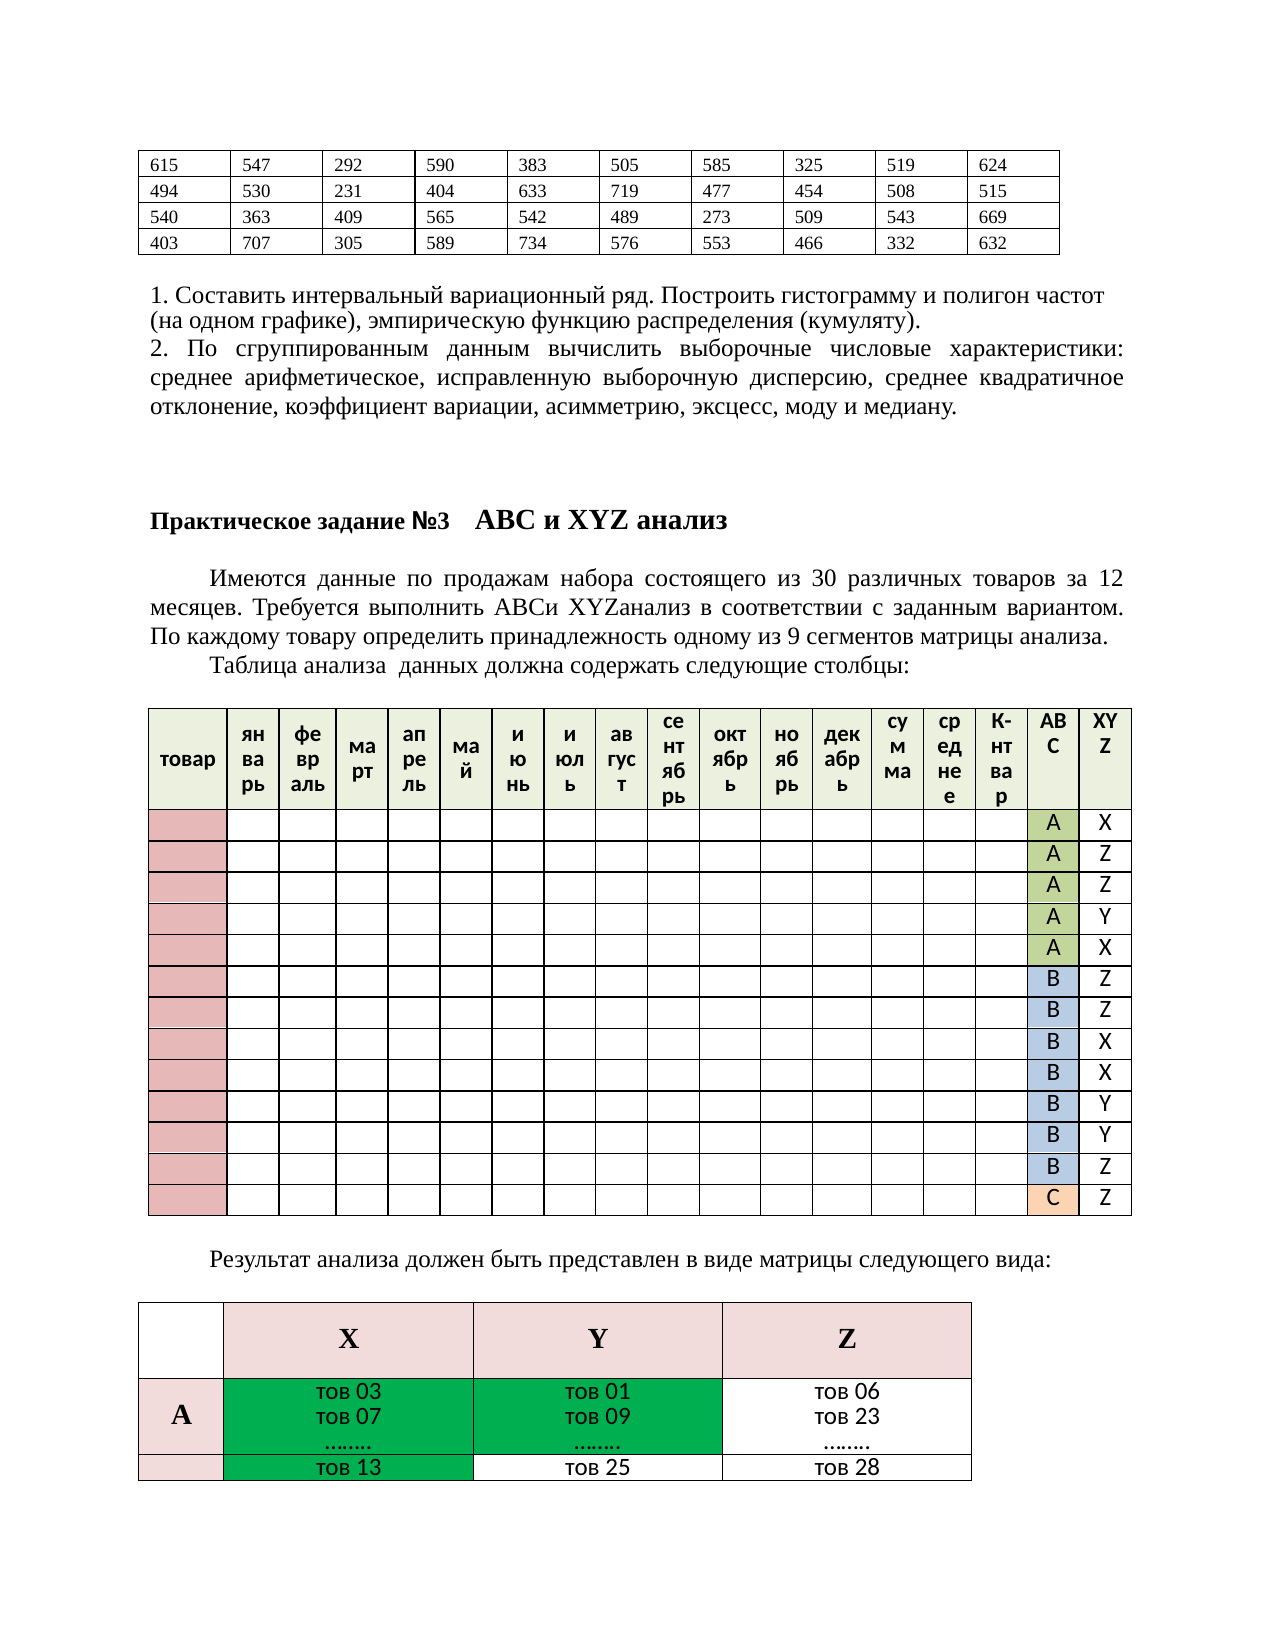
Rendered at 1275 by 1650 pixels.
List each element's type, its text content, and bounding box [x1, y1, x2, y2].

table_cell [924, 998, 975, 1027]
table_cell [813, 842, 871, 871]
table_cell [280, 904, 335, 934]
table_cell 383 [508, 151, 599, 176]
table_cell [924, 842, 975, 871]
table_header среднее [924, 709, 975, 809]
table_cell [493, 1123, 543, 1152]
table_cell [441, 873, 491, 902]
table_cell 466 [784, 229, 875, 254]
table_cell [337, 873, 387, 902]
table_cell Z [1080, 967, 1131, 996]
table_cell [441, 1060, 491, 1090]
table_cell [700, 842, 760, 871]
table_cell Z [1080, 998, 1131, 1027]
table_cell [813, 1185, 871, 1215]
table_cell A [1028, 935, 1078, 965]
table_cell [924, 1060, 975, 1090]
table_cell B [1028, 1060, 1078, 1090]
table_cell [596, 810, 647, 840]
table_cell A [1028, 904, 1078, 934]
table_cell [280, 1029, 335, 1059]
table_cell [700, 904, 760, 934]
table_header X [224, 1303, 473, 1378]
table_cell [761, 967, 812, 996]
table_cell 540 [139, 203, 230, 228]
table_cell [596, 873, 647, 902]
table_cell [648, 842, 699, 871]
table_cell [228, 998, 278, 1027]
table_cell [596, 842, 647, 871]
table_cell [545, 1154, 595, 1184]
table_cell [389, 967, 439, 996]
table_header XYZ [1080, 709, 1131, 809]
table_cell [389, 810, 439, 840]
table_cell Z [1080, 842, 1131, 871]
table_cell [389, 1092, 439, 1121]
table_cell [976, 1154, 1027, 1184]
table_cell [648, 810, 699, 840]
table_cell [280, 842, 335, 871]
table_cell [389, 873, 439, 902]
table_cell 325 [784, 151, 875, 176]
table_cell [700, 935, 760, 965]
table_cell 508 [876, 177, 967, 202]
table_cell [545, 1123, 595, 1152]
table_cell X [1080, 1029, 1131, 1059]
table_cell 707 [231, 229, 322, 254]
table_cell [493, 1029, 543, 1059]
table_cell [924, 1092, 975, 1121]
table_cell [813, 810, 871, 840]
table_cell [441, 1029, 491, 1059]
table_cell [149, 1060, 226, 1090]
table_cell [441, 1154, 491, 1184]
text 1. Составить интервальный вариационный ряд. Построить гистограмму и полигон частот (на одном графике), эмпирическую функцию распределения (кумуляту). [150, 284, 1125, 334]
table_cell 719 [600, 177, 691, 202]
table_cell [872, 1185, 923, 1215]
table_cell [493, 873, 543, 902]
table_cell тов 28 тов 11 …….. [723, 1455, 971, 1480]
table_cell [761, 1029, 812, 1059]
table_cell [493, 1092, 543, 1121]
table_cell Z [1080, 873, 1131, 902]
table_cell 576 [600, 229, 691, 254]
table_cell B [1028, 1029, 1078, 1059]
table_cell [441, 998, 491, 1027]
table_cell [228, 1154, 278, 1184]
table_cell B [1028, 1123, 1078, 1152]
table_cell [149, 1123, 226, 1152]
table_cell [493, 935, 543, 965]
table_cell [596, 1060, 647, 1090]
table_cell [596, 1154, 647, 1184]
table_cell [337, 1029, 387, 1059]
table_cell [389, 1060, 439, 1090]
table_cell [493, 998, 543, 1027]
table_header февраль [280, 709, 335, 809]
table_cell [596, 1123, 647, 1152]
table_cell [872, 998, 923, 1027]
table_cell 633 [508, 177, 599, 202]
table_header АВС [1028, 709, 1078, 809]
text 2. По сгруппированным данным вычислить выборочные числовые характеристики: среднее арифметическое, исправленную выборочную дисперсию, среднее квадратичное отклонение, коэффициент вариации, асимметрию, эксцесс, моду и медиану. [150, 334, 1125, 420]
table_header ноябрь [761, 709, 812, 809]
table_cell Y [1080, 1123, 1131, 1152]
table_cell [149, 1092, 226, 1121]
table_cell [761, 873, 812, 902]
table_cell [545, 904, 595, 934]
table_cell 231 [323, 177, 414, 202]
table_header январь [228, 709, 278, 809]
table_header К-нт вар [976, 709, 1027, 809]
table_cell [976, 1123, 1027, 1152]
table_cell [976, 873, 1027, 902]
table_cell [337, 998, 387, 1027]
table_cell [149, 873, 226, 902]
table_cell тов 03 тов 07 …….. [224, 1379, 473, 1454]
table_cell [280, 810, 335, 840]
table_cell 547 [231, 151, 322, 176]
table_cell [976, 998, 1027, 1027]
table_cell [761, 1092, 812, 1121]
table_cell [872, 935, 923, 965]
table_cell [228, 935, 278, 965]
table_cell 530 [231, 177, 322, 202]
table_cell [924, 1029, 975, 1059]
table_cell [648, 1092, 699, 1121]
table_cell 565 [416, 203, 507, 228]
table_cell [280, 935, 335, 965]
table_cell [493, 1154, 543, 1184]
table_cell [337, 842, 387, 871]
table_cell [228, 1092, 278, 1121]
table_cell 305 [323, 229, 414, 254]
text Имеются данные по продажам набора состоящего из 30 различных товаров за 12 месяцев. Требуется выполнить ABCи XYZанализ в соответствии с заданным вариантом. По каждому товару определить принадлежность одному из 9 сегментов матрицы анализа. [150, 564, 1125, 650]
table_cell [700, 1092, 760, 1121]
table_cell [924, 967, 975, 996]
table_cell [280, 1060, 335, 1090]
table_cell [280, 1092, 335, 1121]
table_cell Y [1080, 1092, 1131, 1121]
table_cell [872, 1029, 923, 1059]
table_cell [813, 1092, 871, 1121]
table_cell [280, 967, 335, 996]
table_cell [700, 967, 760, 996]
table_cell [872, 873, 923, 902]
table_cell [149, 967, 226, 996]
table_cell Z [1080, 1154, 1131, 1184]
table_cell 542 [508, 203, 599, 228]
table_cell 409 [323, 203, 414, 228]
table_header декабрь [813, 709, 871, 809]
table_cell [149, 1185, 226, 1215]
table_cell [337, 1060, 387, 1090]
table_header Y [474, 1303, 722, 1378]
table_cell [596, 1029, 647, 1059]
table_cell [872, 967, 923, 996]
table_cell A [1028, 842, 1078, 871]
table_cell тов 06 тов 23 …….. [723, 1379, 971, 1454]
table_cell [545, 998, 595, 1027]
table_cell [813, 1060, 871, 1090]
table_cell [813, 1123, 871, 1152]
table_cell A [139, 1379, 223, 1454]
table_cell X [1080, 935, 1131, 965]
table_cell 404 [416, 177, 507, 202]
table_cell [596, 1185, 647, 1215]
table_cell 515 [968, 177, 1059, 202]
table_cell [441, 1123, 491, 1152]
table_cell [872, 1154, 923, 1184]
table_cell тов 25 тов 12 …….. [474, 1455, 722, 1480]
table_cell [228, 1123, 278, 1152]
table_cell [149, 904, 226, 934]
table_cell [976, 1029, 1027, 1059]
table_cell B [1028, 967, 1078, 996]
table_cell [149, 935, 226, 965]
table_cell [924, 904, 975, 934]
table_cell 363 [231, 203, 322, 228]
table_header май [441, 709, 491, 809]
table_cell тов 13 тов 17 …….. [224, 1455, 473, 1480]
table_cell 509 [784, 203, 875, 228]
table_cell [872, 810, 923, 840]
table_cell [441, 967, 491, 996]
table_cell 273 [692, 203, 783, 228]
table_cell [700, 1154, 760, 1184]
table_cell B [1028, 1092, 1078, 1121]
table_header сумма [872, 709, 923, 809]
table_cell 585 [692, 151, 783, 176]
table_header июнь [493, 709, 543, 809]
table_cell B [1028, 998, 1078, 1027]
table_cell [389, 1123, 439, 1152]
table_cell [493, 1185, 543, 1215]
table_cell [761, 1123, 812, 1152]
table_cell [545, 1029, 595, 1059]
table_cell [700, 1185, 760, 1215]
table_cell тов 01 тов 09 …….. [474, 1379, 722, 1454]
table_cell [545, 1060, 595, 1090]
table_cell [813, 873, 871, 902]
table_cell [596, 935, 647, 965]
table_cell A [1028, 873, 1078, 902]
table_cell [337, 904, 387, 934]
table_cell [813, 935, 871, 965]
table_cell [149, 998, 226, 1027]
table_header октябрь [700, 709, 760, 809]
table_cell [228, 1185, 278, 1215]
table_cell [648, 967, 699, 996]
table_cell X [1080, 810, 1131, 840]
table_cell [872, 1092, 923, 1121]
table_cell [761, 810, 812, 840]
table_cell [976, 935, 1027, 965]
table_cell [228, 873, 278, 902]
table_cell [976, 1185, 1027, 1215]
table_cell [149, 1029, 226, 1059]
table_cell [441, 810, 491, 840]
text Результат анализа должен быть представлен в виде матрицы следующего вида: [150, 1245, 1125, 1273]
table_cell [648, 1185, 699, 1215]
table_cell [337, 967, 387, 996]
table_cell [280, 998, 335, 1027]
table_cell [700, 998, 760, 1027]
table_cell [389, 842, 439, 871]
table_cell [648, 998, 699, 1027]
table_cell B [139, 1455, 223, 1480]
table_cell [976, 1092, 1027, 1121]
table_cell Y [1080, 904, 1131, 934]
table_header товар [149, 709, 226, 809]
table_cell 543 [876, 203, 967, 228]
table_header сентябрь [648, 709, 699, 809]
table_cell [761, 935, 812, 965]
table_cell [761, 904, 812, 934]
table_cell 632 [968, 229, 1059, 254]
text Практическое задание №3 ABC и XYZ анализ [150, 506, 1125, 535]
table_cell [280, 1185, 335, 1215]
table_cell 505 [600, 151, 691, 176]
table_cell [337, 1185, 387, 1215]
table_cell [976, 842, 1027, 871]
table_cell 489 [600, 203, 691, 228]
table_cell [924, 1185, 975, 1215]
table_cell [596, 1092, 647, 1121]
table_cell [761, 1185, 812, 1215]
table_cell [280, 1154, 335, 1184]
table_cell [280, 873, 335, 902]
table_cell [648, 935, 699, 965]
table_cell [924, 1123, 975, 1152]
table_cell 624 [968, 151, 1059, 176]
table_cell [493, 1060, 543, 1090]
table_cell [493, 842, 543, 871]
table_cell [545, 842, 595, 871]
table_cell [761, 1154, 812, 1184]
table_cell [149, 1154, 226, 1184]
table_cell [337, 1092, 387, 1121]
table_cell [813, 967, 871, 996]
table_cell [813, 998, 871, 1027]
table_cell [441, 935, 491, 965]
table_cell 553 [692, 229, 783, 254]
table_cell [389, 998, 439, 1027]
table_cell X [1080, 1060, 1131, 1090]
table_cell [976, 810, 1027, 840]
table_cell 292 [323, 151, 414, 176]
table_cell [648, 1123, 699, 1152]
table_cell 519 [876, 151, 967, 176]
table_cell 734 [508, 229, 599, 254]
table_cell [648, 1029, 699, 1059]
table_cell [545, 1092, 595, 1121]
table_cell [389, 904, 439, 934]
table_header Z [723, 1303, 971, 1378]
table_cell [337, 935, 387, 965]
table_cell [700, 873, 760, 902]
table_cell 669 [968, 203, 1059, 228]
table_cell [493, 904, 543, 934]
table_cell [761, 998, 812, 1027]
table_cell [545, 810, 595, 840]
table_cell [228, 904, 278, 934]
table_cell [872, 842, 923, 871]
table_cell [545, 967, 595, 996]
table_cell B [1028, 1154, 1078, 1184]
table_cell [228, 967, 278, 996]
table_cell [337, 810, 387, 840]
table_cell [389, 1154, 439, 1184]
table_header август [596, 709, 647, 809]
table_cell [228, 1060, 278, 1090]
table_cell [924, 873, 975, 902]
table_cell 589 [416, 229, 507, 254]
table_cell [149, 810, 226, 840]
table_cell 332 [876, 229, 967, 254]
table_cell 615 [139, 151, 230, 176]
table_cell [337, 1123, 387, 1152]
table_cell [813, 1029, 871, 1059]
table_cell [924, 810, 975, 840]
table_cell [493, 967, 543, 996]
table_cell [813, 904, 871, 934]
table_cell [545, 873, 595, 902]
table_cell [441, 842, 491, 871]
table_cell [813, 1154, 871, 1184]
table_cell 454 [784, 177, 875, 202]
table_header март [337, 709, 387, 809]
table_cell 590 [416, 151, 507, 176]
table_cell C [1028, 1185, 1078, 1215]
table_cell 403 [139, 229, 230, 254]
table_cell [976, 967, 1027, 996]
table_cell [493, 810, 543, 840]
table_cell [389, 1029, 439, 1059]
table_cell [976, 1060, 1027, 1090]
table_header [139, 1303, 223, 1378]
table_cell [228, 842, 278, 871]
table_cell [648, 873, 699, 902]
table_cell [596, 904, 647, 934]
table_cell Z [1080, 1185, 1131, 1215]
table_cell [872, 1123, 923, 1152]
table_cell [441, 1092, 491, 1121]
table_cell [648, 1060, 699, 1090]
table_cell [976, 904, 1027, 934]
table_cell [149, 842, 226, 871]
table_cell [441, 904, 491, 934]
table_cell [648, 1154, 699, 1184]
table_cell A [1028, 810, 1078, 840]
table_cell [924, 1154, 975, 1184]
table_cell [700, 1060, 760, 1090]
table_cell [389, 935, 439, 965]
table_cell [596, 998, 647, 1027]
table_cell [389, 1185, 439, 1215]
table_cell 477 [692, 177, 783, 202]
table_cell [872, 904, 923, 934]
table_cell [228, 810, 278, 840]
table_cell [761, 842, 812, 871]
table_cell 494 [139, 177, 230, 202]
table_header июль [545, 709, 595, 809]
table_cell [441, 1185, 491, 1215]
table_cell [545, 935, 595, 965]
table_cell [700, 810, 760, 840]
table_cell [280, 1123, 335, 1152]
table_cell [337, 1154, 387, 1184]
table_cell [596, 967, 647, 996]
table_cell [228, 1029, 278, 1059]
table_cell [648, 904, 699, 934]
table_cell [924, 935, 975, 965]
table_cell [872, 1060, 923, 1090]
table_cell [761, 1060, 812, 1090]
text Таблица анализа данных должна содержать следующие столбцы: [150, 650, 1125, 679]
table_header апрель [389, 709, 439, 809]
table_cell [700, 1123, 760, 1152]
table_cell [545, 1185, 595, 1215]
table_cell [700, 1029, 760, 1059]
